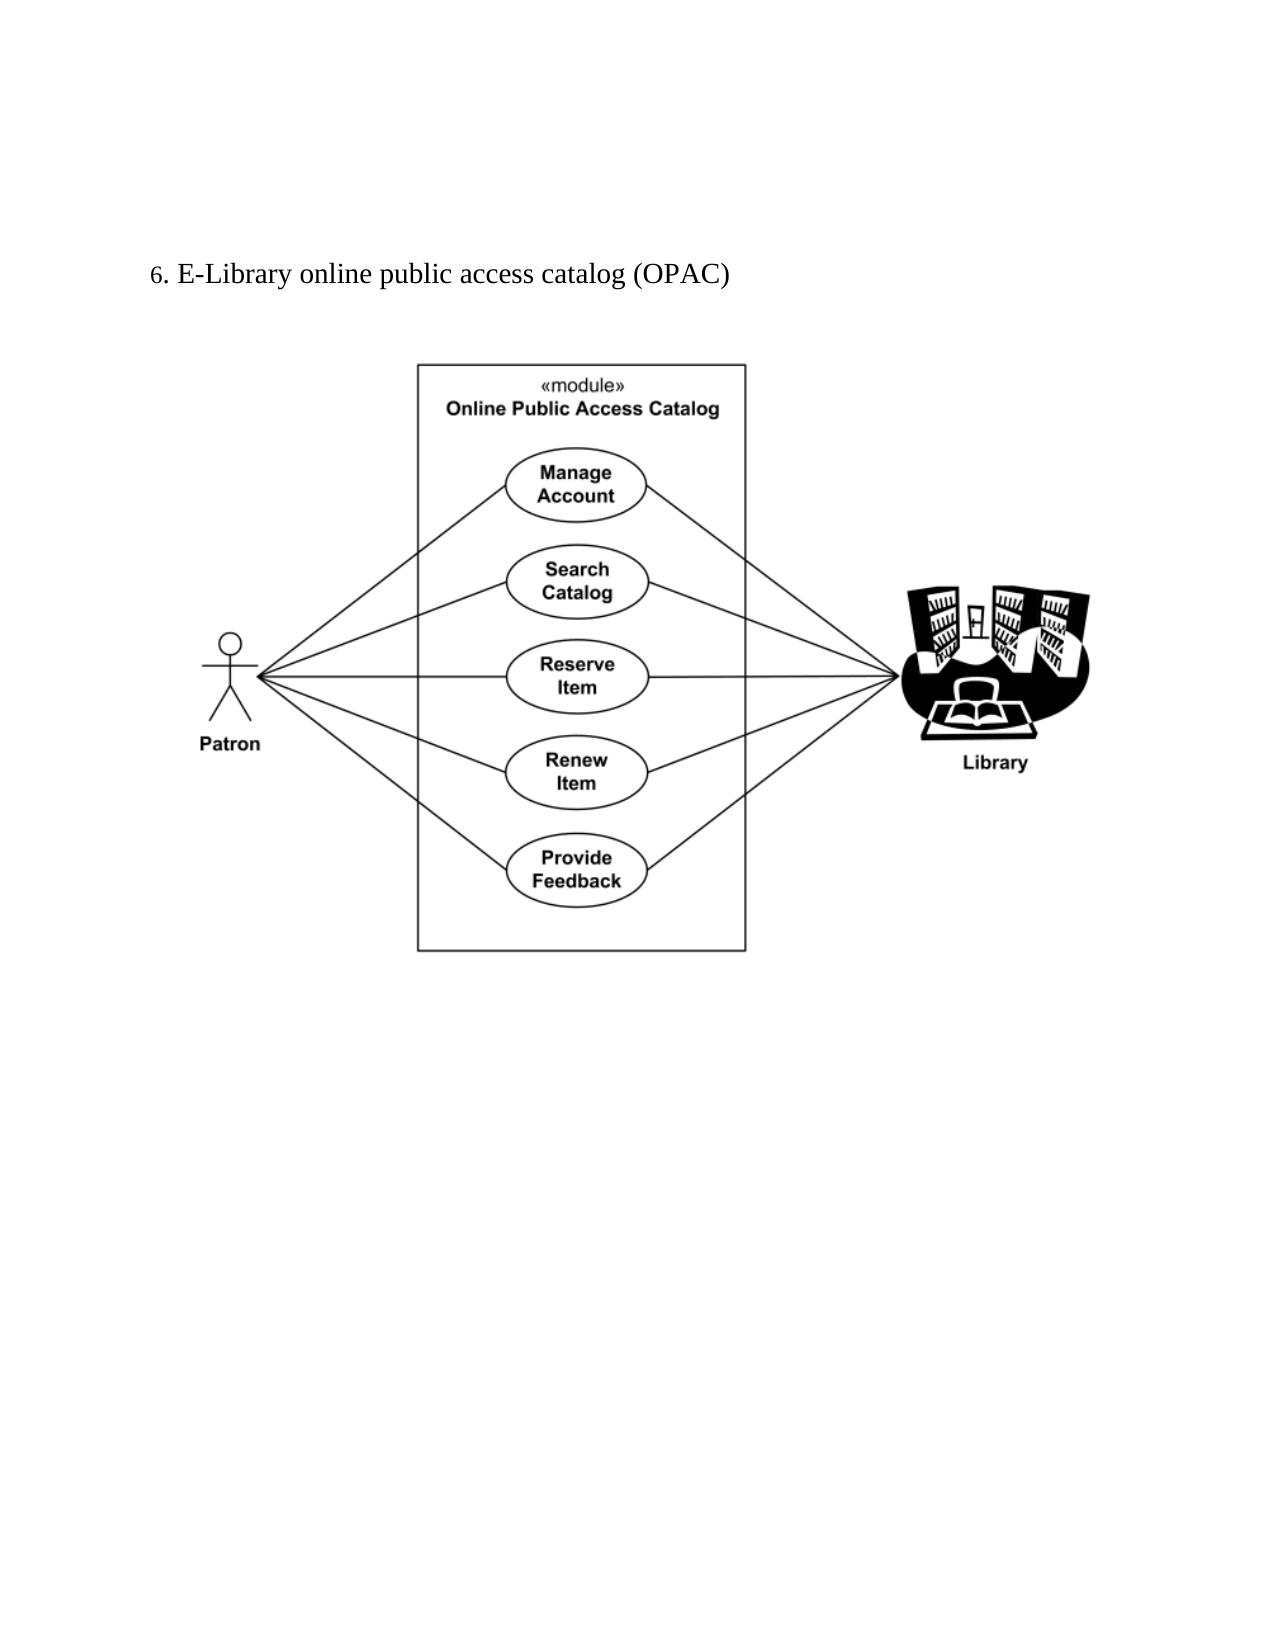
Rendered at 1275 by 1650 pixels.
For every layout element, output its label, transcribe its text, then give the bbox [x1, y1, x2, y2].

text 6. E-Library online public access catalog (OPAC) [150, 256, 1125, 289]
picture [150, 342, 1125, 970]
